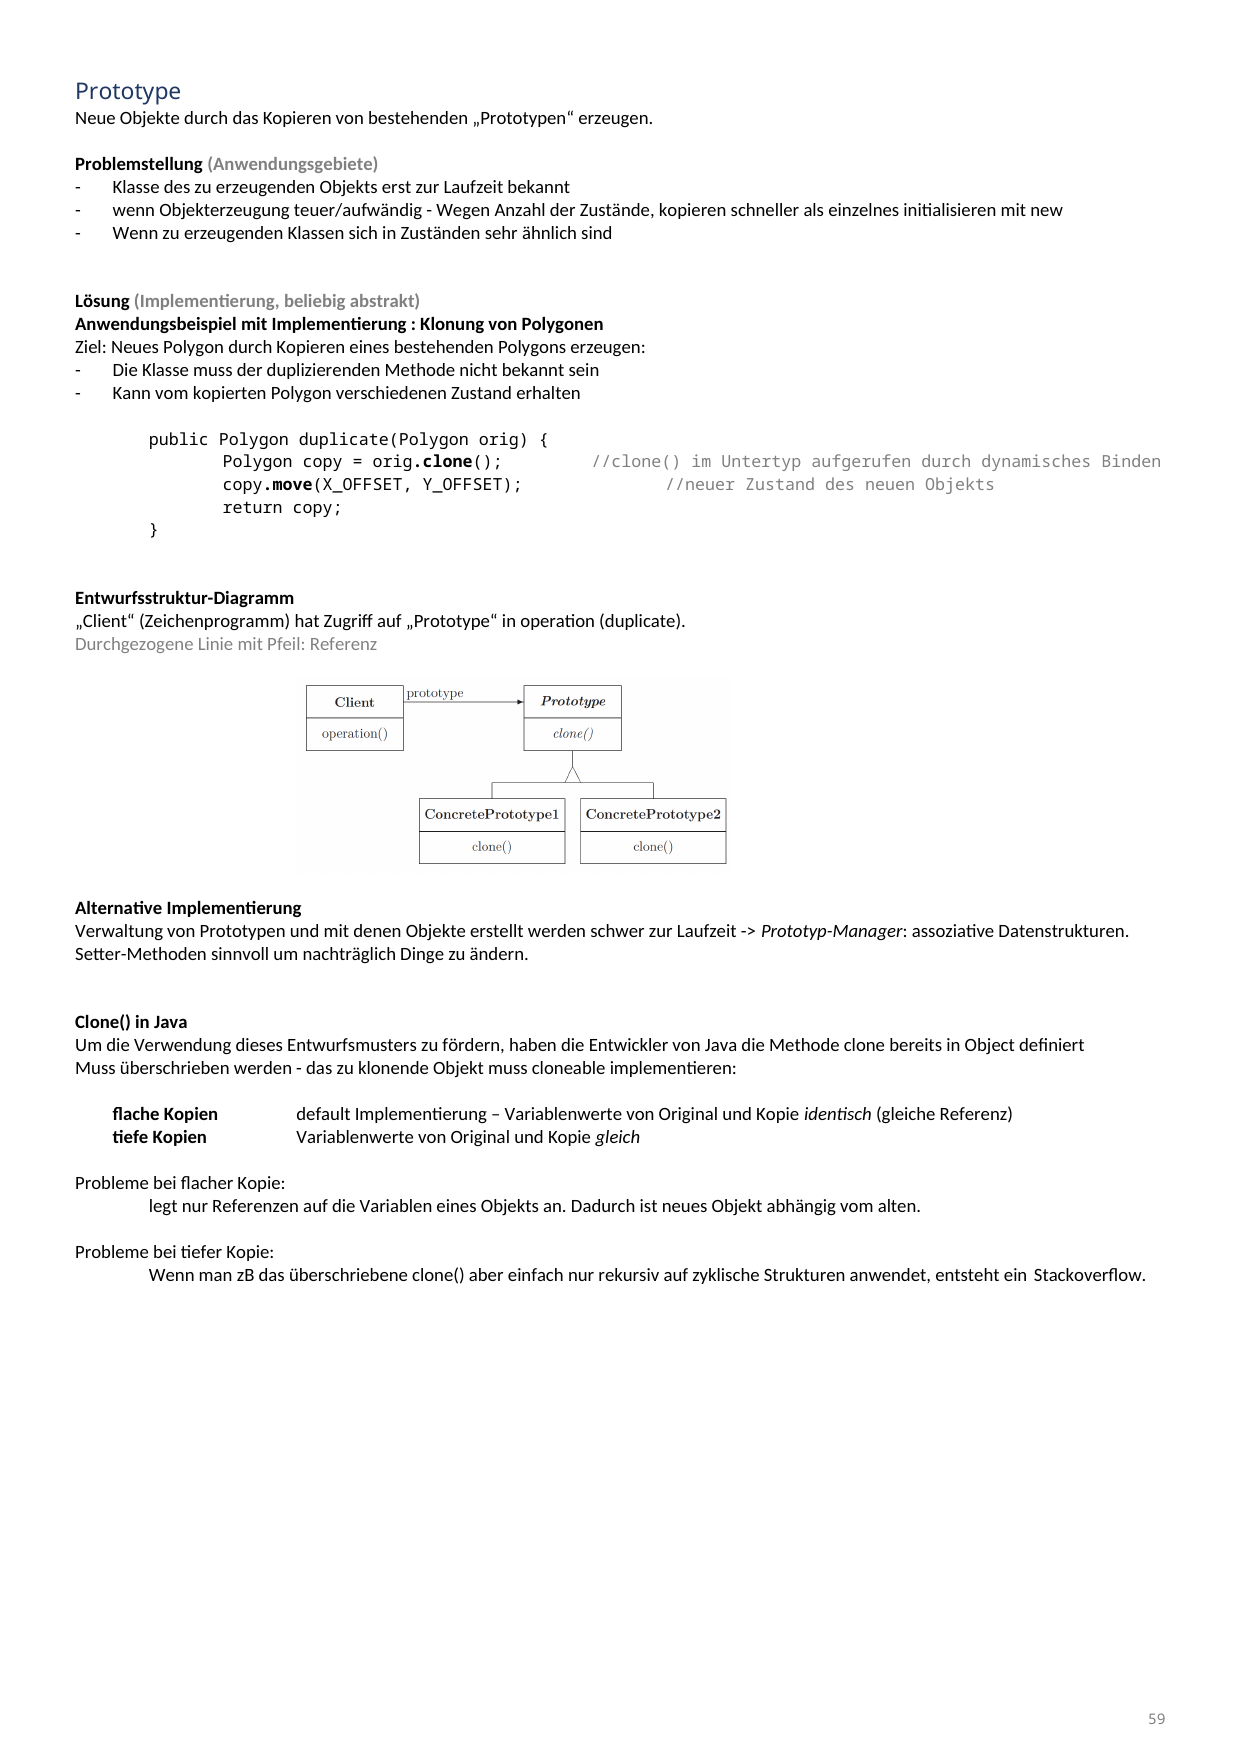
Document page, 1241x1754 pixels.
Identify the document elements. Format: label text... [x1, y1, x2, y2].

text Um die Verwendung dieses Entwurfsmusters zu fördern, haben die Entwickler von Java die Methode clone bereits in Object definiert [75, 1034, 1165, 1057]
subtitle Prototype [75, 75, 1165, 106]
text Muss überschrieben werden - das zu klonende Objekt muss cloneable implementieren: [75, 1057, 1165, 1079]
text public Polygon duplicate(Polygon orig) { [75, 427, 1165, 450]
text Anwendungsbeispiel mit Implementierung : Klonung von Polygonen [75, 312, 1165, 335]
text copy.move(X_OFFSET, Y_OFFSET); //neuer Zustand des neuen Objekts [75, 472, 1165, 495]
list Die Klasse muss der duplizierenden Methode nicht bekannt sein [75, 358, 1165, 381]
text legt nur Referenzen auf die Variablen eines Objekts an. Dadurch ist neues Objekt abhängig vom alten. [75, 1194, 1165, 1217]
text Ziel: Neues Polygon durch Kopieren eines bestehenden Polygons erzeugen: [75, 335, 1165, 358]
text Lösung (Implementierung, beliebig abstrakt) [75, 289, 1165, 312]
list tiefe Kopien Variablenwerte von Original und Kopie gleich [112, 1125, 1165, 1148]
list Kann vom kopierten Polygon verschiedenen Zustand erhalten [75, 381, 1165, 404]
list wenn Objekterzeugung teuer/aufwändig - Wegen Anzahl der Zustände, kopieren schneller als einzelnes initialisieren mit new [75, 198, 1165, 221]
text Verwaltung von Prototypen und mit denen Objekte erstellt werden schwer zur Laufzeit -> Prototyp-Manager: assoziative Datenstrukturen. [75, 919, 1165, 942]
text Polygon copy = orig.clone(); //clone() im Untertyp aufgerufen durch dynamisches Binden [75, 450, 1165, 472]
text Clone() in Java [75, 1011, 1165, 1034]
text Entwurfsstruktur-Diagramm [75, 586, 1165, 609]
list Klasse des zu erzeugenden Objekts erst zur Laufzeit bekannt [75, 175, 1165, 198]
text Probleme bei tiefer Kopie: [75, 1240, 1165, 1263]
text Probleme bei flacher Kopie: [75, 1171, 1165, 1194]
text Neue Objekte durch das Kopieren von bestehenden „Prototypen“ erzeugen. [75, 106, 1165, 129]
text } [75, 518, 1165, 541]
text Alternative Implementierung [75, 896, 1165, 919]
list Wenn zu erzeugenden Klassen sich in Zuständen sehr ähnlich sind [75, 221, 1165, 244]
list flache Kopien default Implementierung – Variablenwerte von Original und Kopie identisch (gleiche Referenz) [112, 1102, 1165, 1125]
text Durchgezogene Linie mit Pfeil: Referenz [75, 632, 1165, 655]
text Setter-Methoden sinnvoll um nachträglich Dinge zu ändern. [75, 942, 1165, 965]
text Problemstellung (Anwendungsgebiete) [75, 152, 1165, 175]
text return copy; [75, 495, 1165, 518]
text „Client“ (Zeichenprogramm) hat Zugriff auf „Prototype“ in operation (duplicate). [75, 609, 1165, 632]
text Wenn man zB das überschriebene clone() aber einfach nur rekursiv auf zyklische Strukturen anwendet, entsteht ein Stackoverflow. [75, 1263, 1165, 1286]
picture [296, 678, 734, 874]
